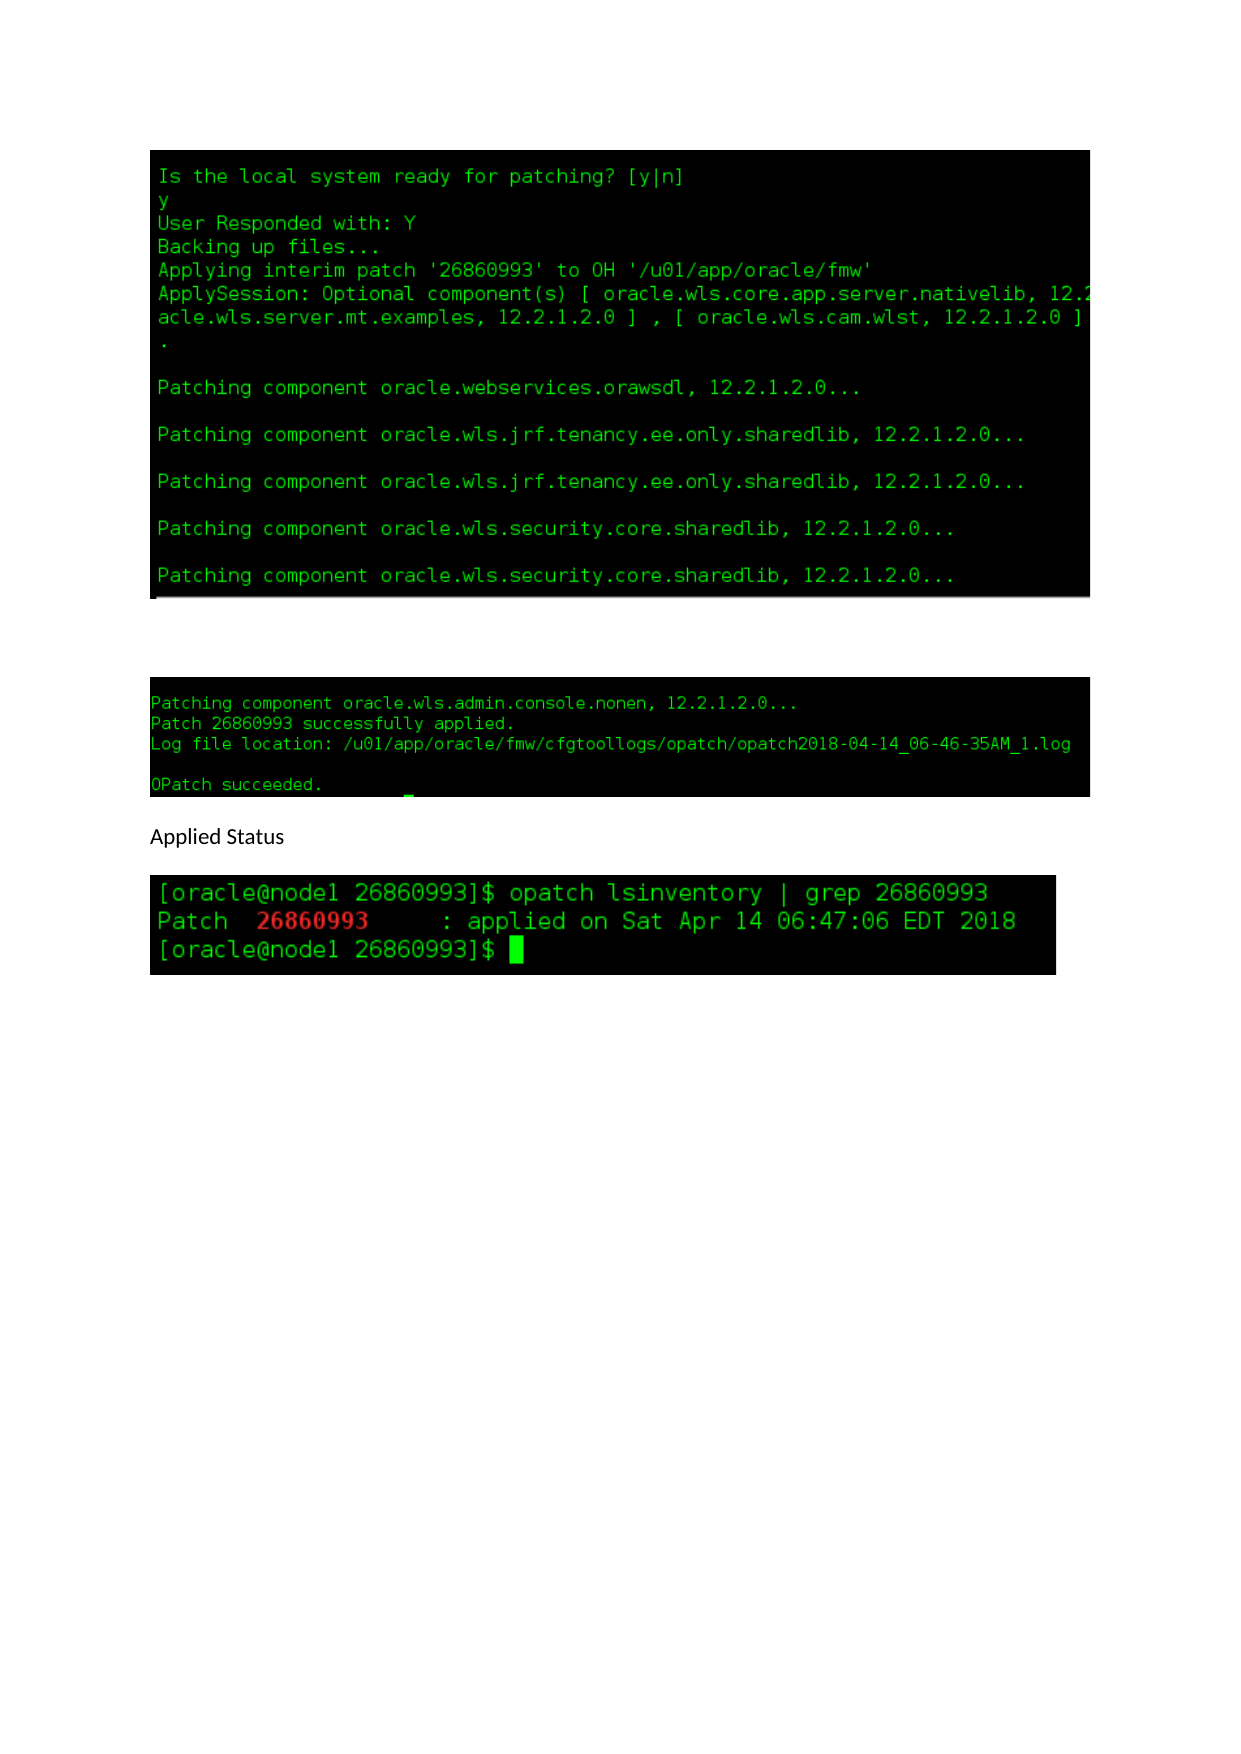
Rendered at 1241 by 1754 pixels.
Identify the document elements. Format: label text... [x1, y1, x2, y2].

text Applied Status [150, 822, 1090, 850]
picture [150, 677, 1091, 797]
picture [150, 875, 1057, 975]
picture [150, 150, 1091, 599]
